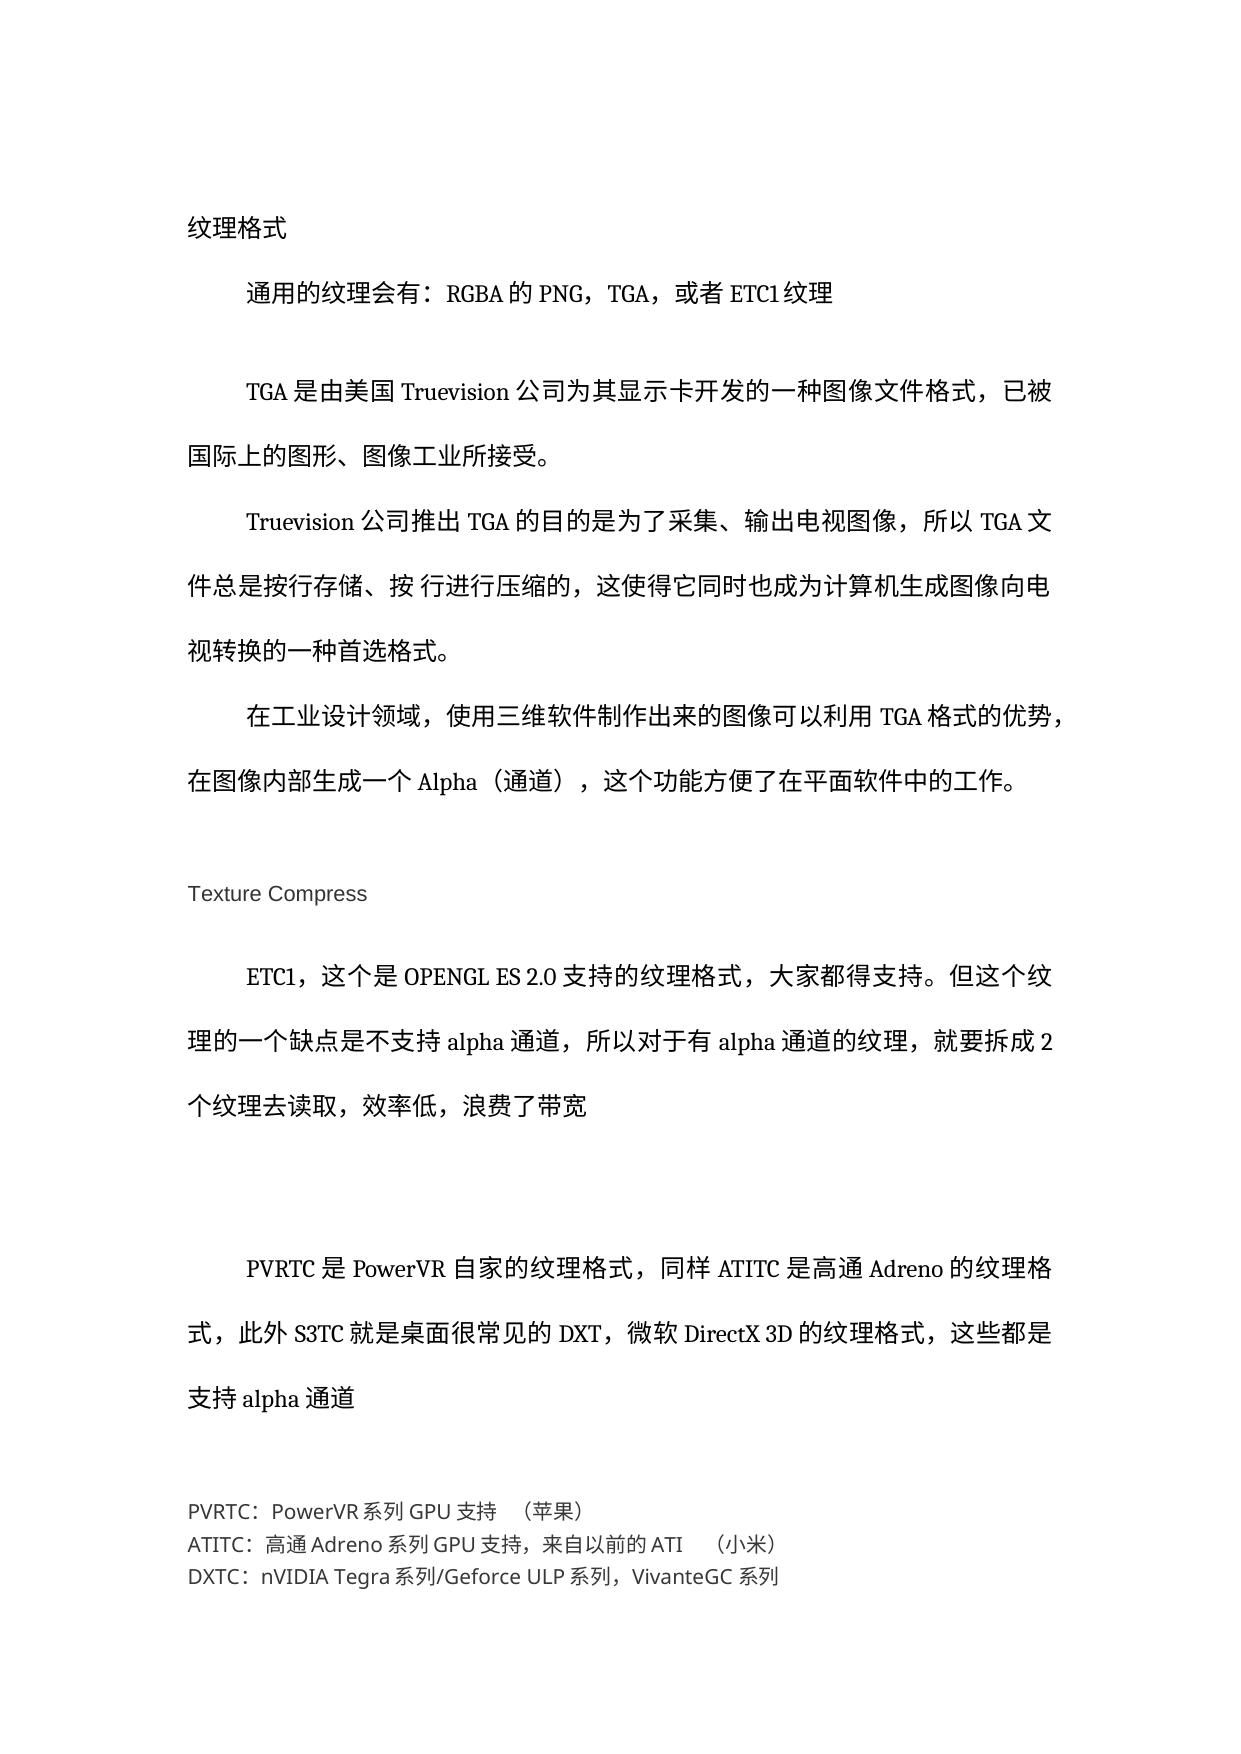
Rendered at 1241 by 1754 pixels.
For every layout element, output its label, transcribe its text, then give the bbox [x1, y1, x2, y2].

text Texture Compress [187, 877, 1053, 909]
text 在工业设计领域，使用三维软件制作出来的图像可以利用TGA格式的优势，在图像内部生成一个Alpha（通道），这个功能方便了在平面软件中的工作。 [187, 682, 1053, 812]
text PVRTC是PowerVR自家的纹理格式，同样ATITC是高通Adreno的纹理格式，此外S3TC就是桌面很常见的DXT，微软DirectX 3D的纹理格式，这些都是支持alpha通道 [187, 1234, 1053, 1429]
text Truevision公司推出TGA的目的是为了采集、输出电视图像，所以TGA文件总是按行存储、按 行进行压缩的，这使得它同时也成为计算机生成图像向电视转换的一种首选格式。 [187, 487, 1053, 682]
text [187, 1494, 1053, 1592]
text TGA是由美国Truevision公司为其显示卡开发的一种图像文件格式，已被国际上的图形、图像工业所接受。 [187, 357, 1053, 487]
text 通用的纹理会有：RGBA的PNG，TGA，或者ETC1纹理 [187, 259, 1053, 324]
text ETC1，这个是OPENGL ES 2.0支持的纹理格式，大家都得支持。但这个纹理的一个缺点是不支持alpha通道，所以对于有alpha通道的纹理，就要拆成2个纹理去读取，效率低，浪费了带宽 [187, 942, 1053, 1137]
text 纹理格式 [187, 194, 1053, 259]
